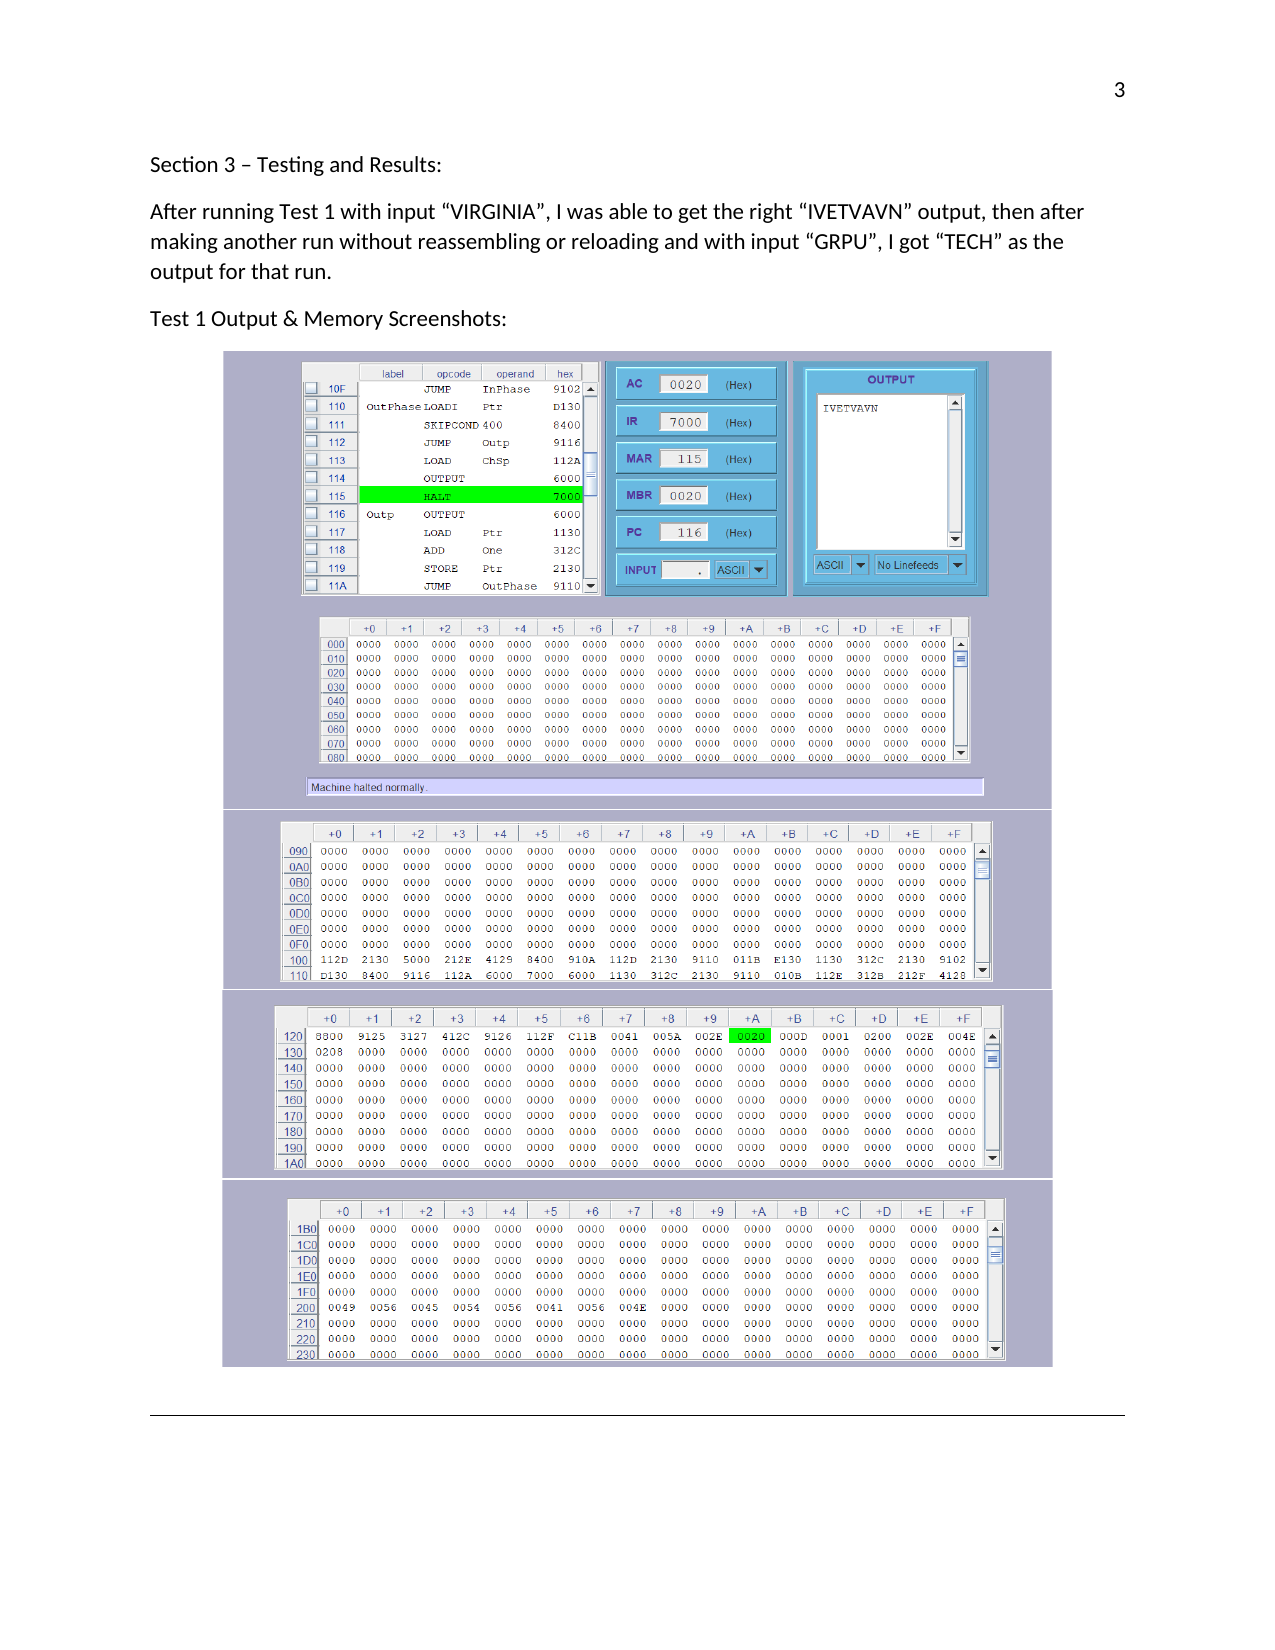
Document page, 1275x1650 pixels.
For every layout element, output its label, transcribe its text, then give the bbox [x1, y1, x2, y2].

picture [223, 351, 1052, 809]
picture [223, 810, 1052, 989]
text Test 1 Output & Memory Screenshots: [150, 304, 1125, 332]
text Section 3 – Testing and Results: [150, 150, 1125, 178]
text After running Test 1 with input “VIRGINIA”, I was able to get the right “IVETVAVN” output, then after making another run without reassembling or reloading and with input “GRPU”, I got “TECH” as the output for that run. [150, 197, 1125, 285]
picture [222, 1180, 1053, 1367]
picture [222, 990, 1053, 1178]
